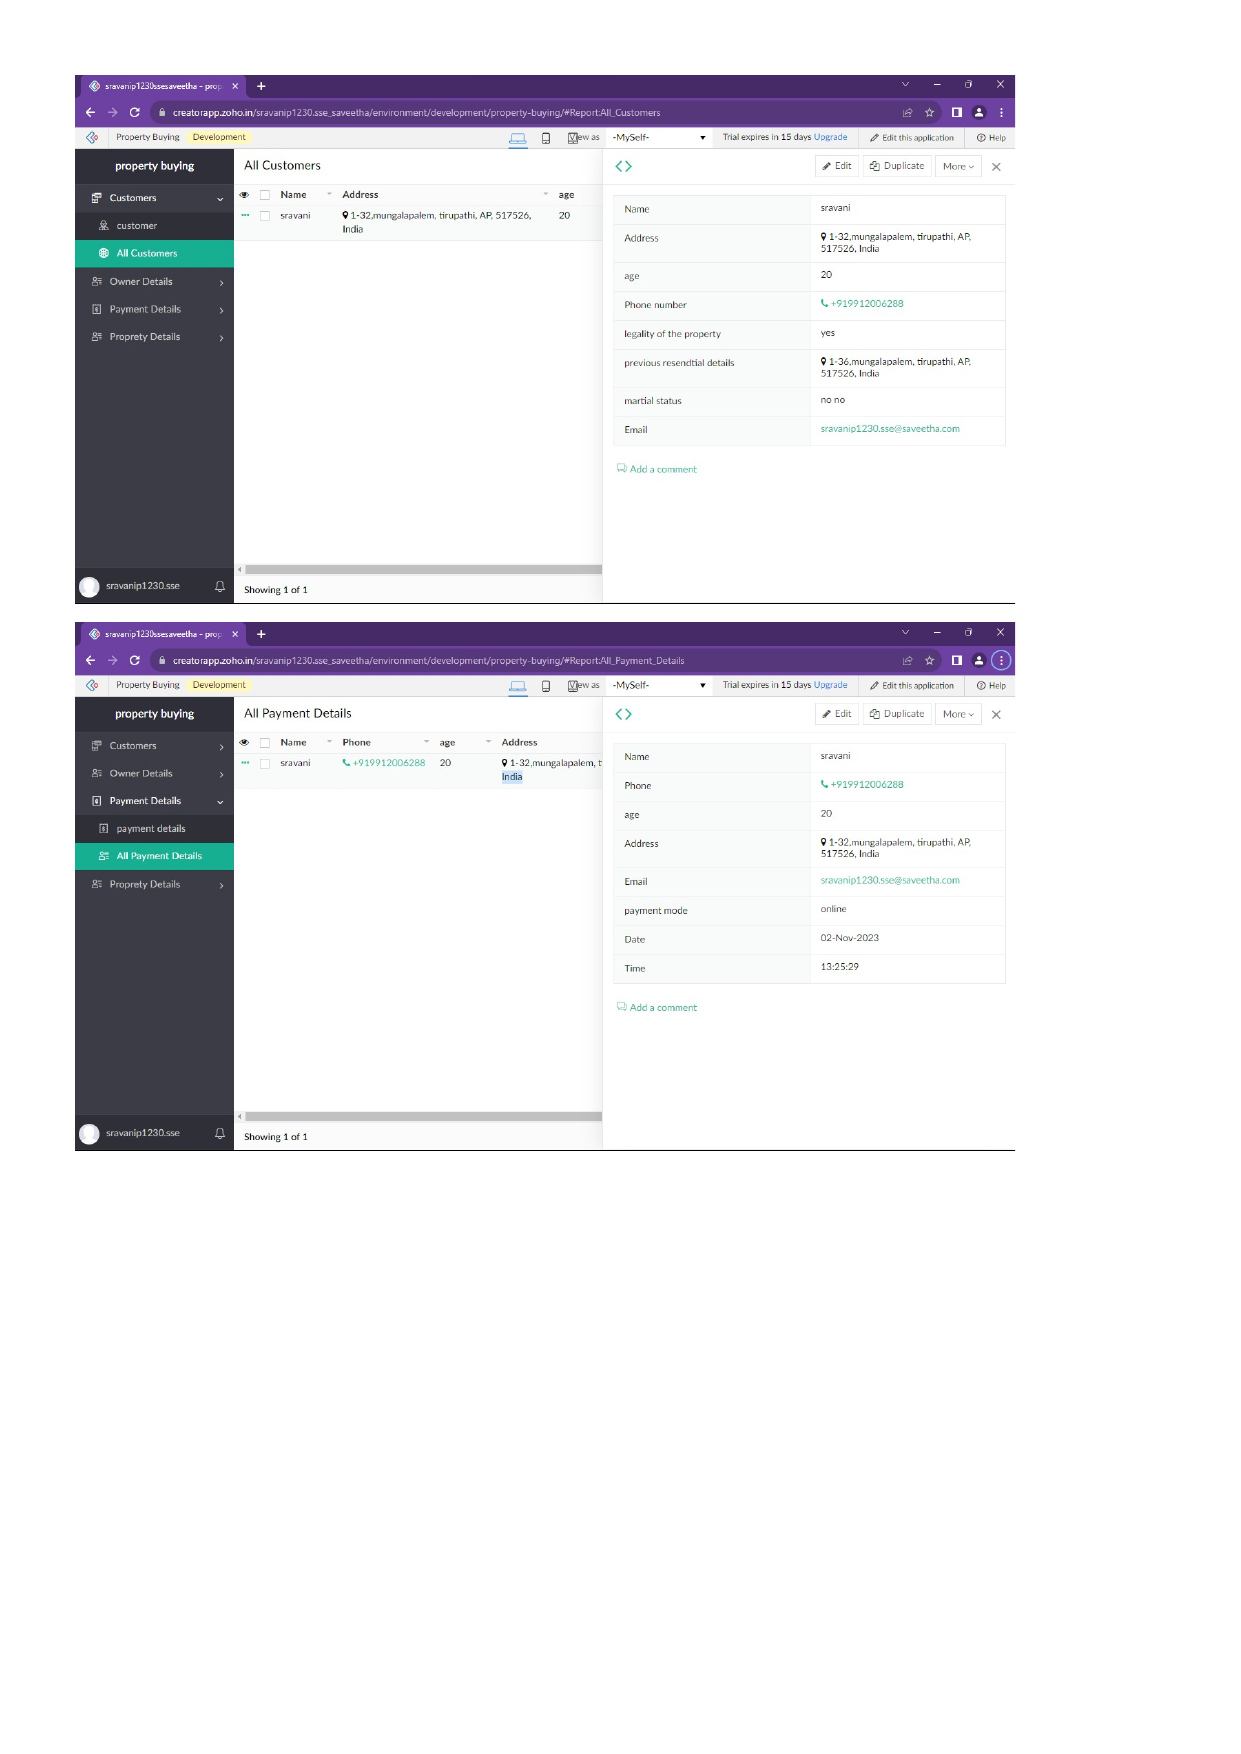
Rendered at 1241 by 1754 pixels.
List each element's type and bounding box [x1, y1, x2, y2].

picture [75, 75, 1016, 604]
picture [75, 622, 1016, 1151]
